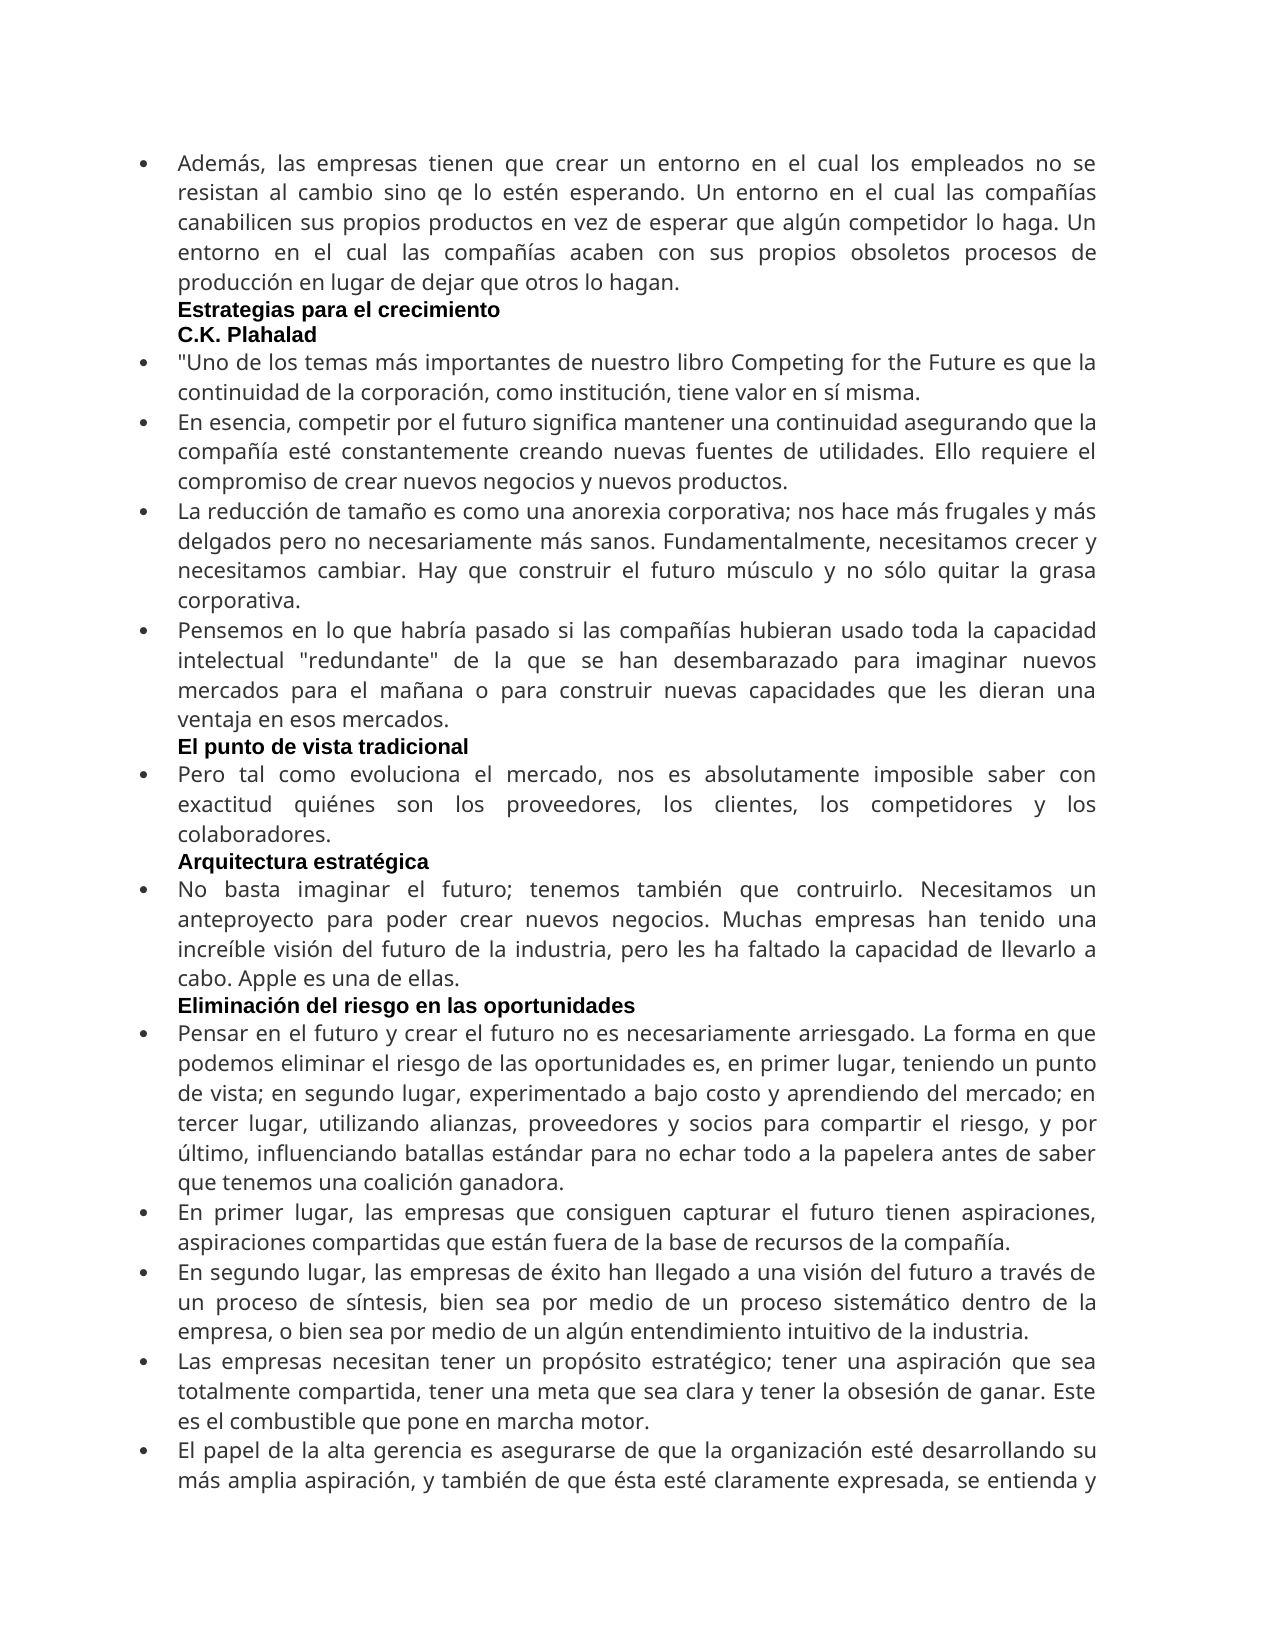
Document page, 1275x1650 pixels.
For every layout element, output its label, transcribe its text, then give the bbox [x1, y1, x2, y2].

list La reducción de tamaño es como una anorexia corporativa; nos hace más frugales y más delgados pero no necesariamente más sanos. Fundamentalmente, necesitamos crecer y necesitamos cambiar. Hay que construir el futuro músculo y no sólo quitar la grasa corporativa. [140, 496, 1098, 615]
list En esencia, competir por el futuro significa mantener una continuidad asegurando que la compañía esté constantemente creando nuevas fuentes de utilidades. Ello requiere el compromiso de crear nuevos negocios y nuevos productos. [140, 407, 1098, 496]
list Pero tal como evoluciona el mercado, nos es absolutamente imposible saber con exactitud quiénes son los proveedores, los clientes, los competidores y los colaboradores. [140, 759, 1098, 849]
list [140, 1436, 1098, 1495]
list "Uno de los temas más importantes de nuestro libro Competing for the Future es que la continuidad de la corporación, como institución, tiene valor en sí misma. [140, 347, 1098, 407]
text Eliminación del riesgo en las oportunidades [177, 993, 1098, 1018]
list Además, las empresas tienen que crear un entorno en el cual los empleados no se resistan al cambio sino qe lo estén esperando. Un entorno en el cual las compañías canabilicen sus propios productos en vez de esperar que algún competidor lo haga. Un entorno en el cual las compañías acaben con sus propios obsoletos procesos de producción en lugar de dejar que otros lo hagan. [140, 148, 1098, 297]
text C.K. Plahalad [177, 322, 1098, 347]
list Pensemos en lo que habría pasado si las compañías hubieran usado toda la capacidad intelectual "redundante" de la que se han desembarazado para imaginar nuevos mercados para el mañana o para construir nuevas capacidades que les dieran una ventaja en esos mercados. [140, 615, 1098, 734]
list En primer lugar, las empresas que consiguen capturar el futuro tienen aspiraciones, aspiraciones compartidas que están fuera de la base de recursos de la compañía. [140, 1197, 1098, 1257]
list Pensar en el futuro y crear el futuro no es necesariamente arriesgado. La forma en que podemos eliminar el riesgo de las oportunidades es, en primer lugar, teniendo un punto de vista; en segundo lugar, experimentado a bajo costo y aprendiendo del mercado; en tercer lugar, utilizando alianzas, proveedores y socios para compartir el riesgo, y por último, influenciando batallas estándar para no echar todo a la papelera antes de saber que tenemos una coalición ganadora. [140, 1018, 1098, 1197]
text El punto de vista tradicional [177, 734, 1098, 759]
list En segundo lugar, las empresas de éxito han llegado a una visión del futuro a través de un proceso de síntesis, bien sea por medio de un proceso sistemático dentro de la empresa, o bien sea por medio de un algún entendimiento intuitivo de la industria. [140, 1257, 1098, 1346]
text Estrategias para el crecimiento [177, 297, 1098, 322]
list No basta imaginar el futuro; tenemos también que contruirlo. Necesitamos un anteproyecto para poder crear nuevos negocios. Muchas empresas han tenido una increíble visión del futuro de la industria, pero les ha faltado la capacidad de llevarlo a cabo. Apple es una de ellas. [140, 874, 1098, 993]
text Arquitectura estratégica [177, 849, 1098, 874]
list Las empresas necesitan tener un propósito estratégico; tener una aspiración que sea totalmente compartida, tener una meta que sea clara y tener la obsesión de ganar. Este es el combustible que pone en marcha motor. [140, 1346, 1098, 1436]
